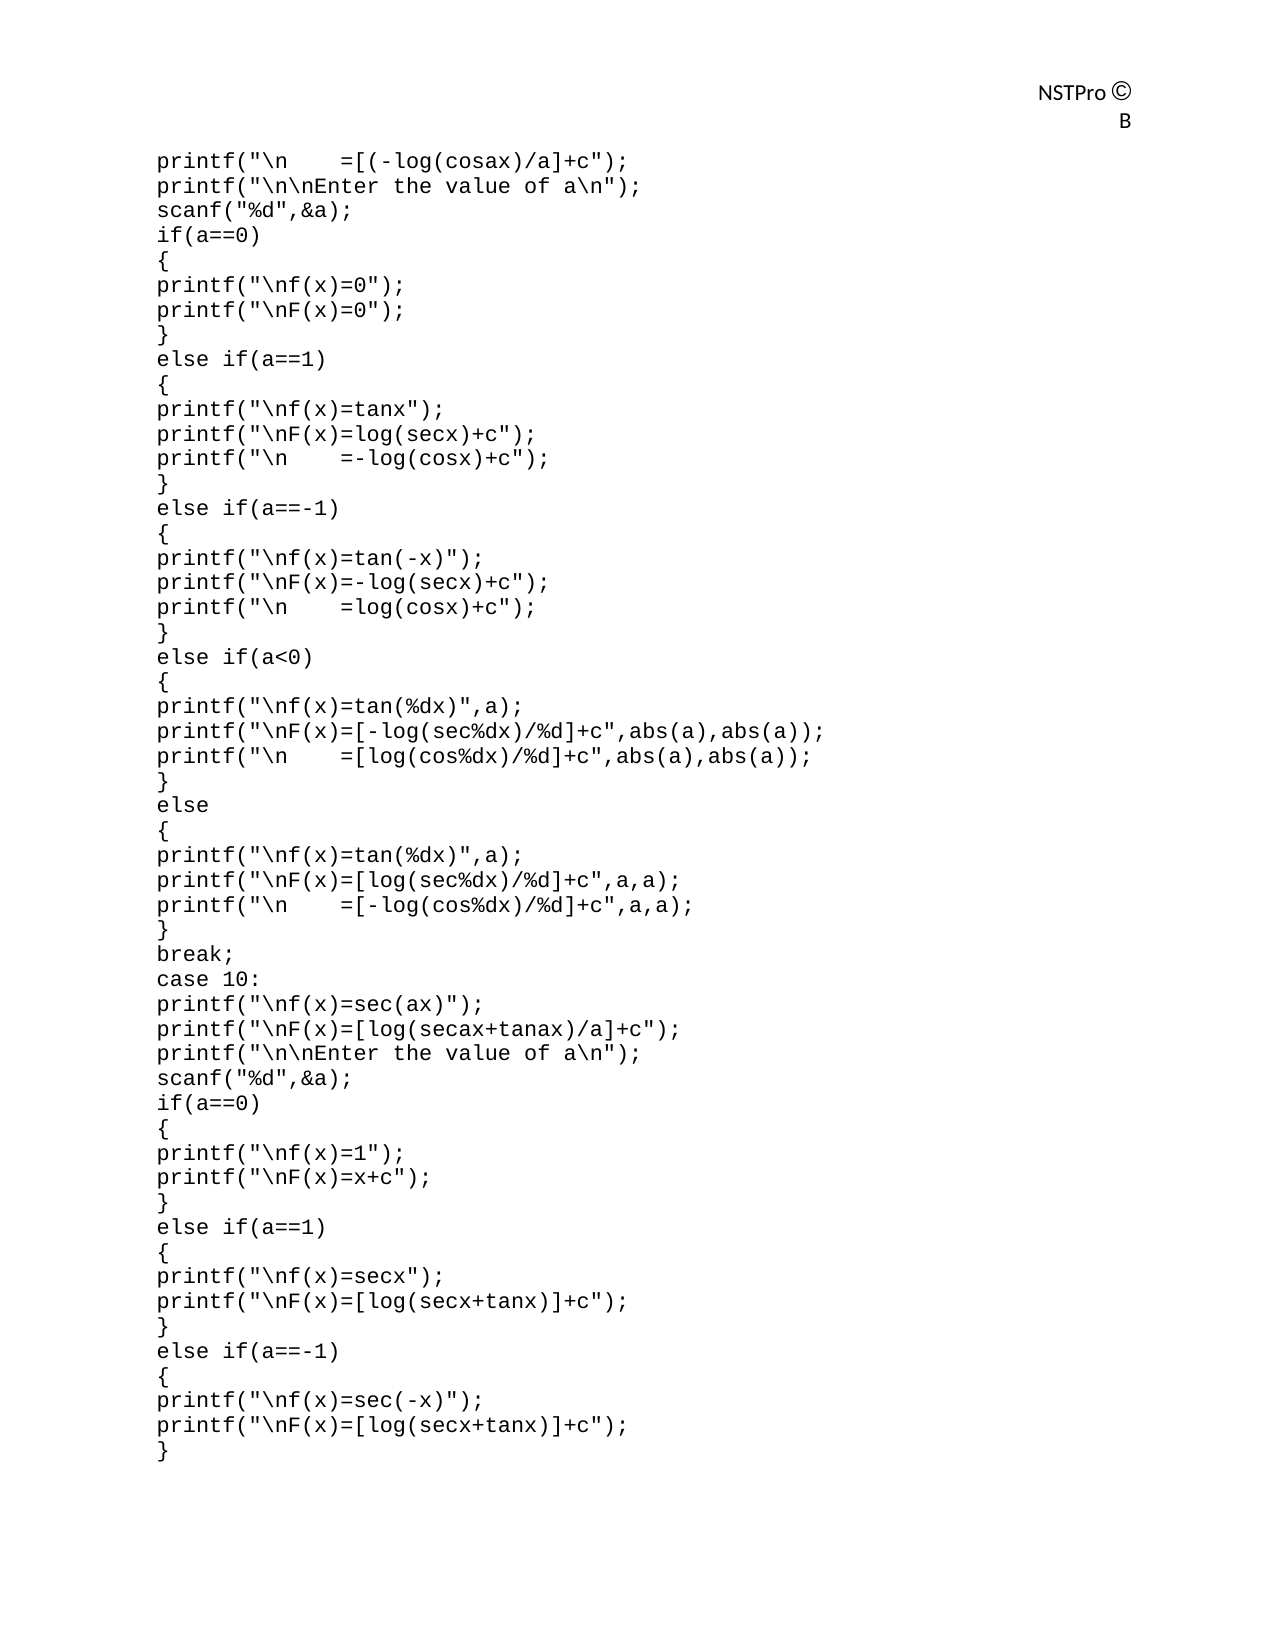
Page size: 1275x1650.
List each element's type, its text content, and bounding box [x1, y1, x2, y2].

text printf("\nF(x)=[log(secx+tanx)]+c"); [156, 1290, 1118, 1315]
text else [156, 794, 1118, 819]
text } [156, 621, 1118, 646]
text printf("\nf(x)=secx"); [156, 1266, 1118, 1290]
text printf("\nf(x)=1"); [156, 1142, 1118, 1166]
text printf("\nf(x)=tan(%dx)",a); [156, 844, 1118, 869]
text } [156, 918, 1118, 943]
text printf("\n =[-log(cos%dx)/%d]+c",a,a); [156, 894, 1118, 918]
text } [156, 1191, 1118, 1216]
text } [156, 472, 1118, 497]
text printf("\nF(x)=0"); [156, 299, 1118, 323]
text printf("\n\nEnter the value of a\n"); [156, 175, 1118, 199]
text scanf("%d",&a); [156, 1067, 1118, 1092]
text printf("\nF(x)=log(secx)+c"); [156, 423, 1118, 447]
text else if(a==-1) [156, 1340, 1118, 1365]
text else if(a==-1) [156, 497, 1118, 522]
text printf("\nf(x)=0"); [156, 274, 1118, 299]
text printf("\nf(x)=sec(-x)"); [156, 1389, 1118, 1414]
text else if(a<0) [156, 646, 1118, 671]
text printf("\nF(x)=[log(sec%dx)/%d]+c",a,a); [156, 869, 1118, 894]
text printf("\nF(x)=-log(secx)+c"); [156, 571, 1118, 596]
text } [156, 770, 1118, 794]
text } [156, 1315, 1118, 1340]
text printf("\nF(x)=x+c"); [156, 1166, 1118, 1191]
text printf("\n =[(-log(cosax)/a]+c"); [156, 150, 1118, 175]
text printf("\n =[log(cos%dx)/%d]+c",abs(a),abs(a)); [156, 745, 1118, 770]
text { [156, 819, 1118, 844]
text if(a==0) [156, 224, 1118, 249]
text printf("\n =log(cosx)+c"); [156, 596, 1118, 621]
text printf("\nF(x)=[log(secax+tanax)/a]+c"); [156, 1018, 1118, 1042]
text printf("\nf(x)=tan(%dx)",a); [156, 695, 1118, 720]
text printf("\n =-log(cosx)+c"); [156, 447, 1118, 472]
text { [156, 1241, 1118, 1266]
text else if(a==1) [156, 1216, 1118, 1241]
text printf("\n\nEnter the value of a\n"); [156, 1042, 1118, 1067]
text if(a==0) [156, 1092, 1118, 1117]
text else if(a==1) [156, 348, 1118, 373]
text { [156, 1117, 1118, 1142]
text case 10: [156, 968, 1118, 993]
text printf("\nF(x)=[log(secx+tanx)]+c"); [156, 1414, 1118, 1439]
text printf("\nf(x)=tanx"); [156, 398, 1118, 423]
text { [156, 249, 1118, 274]
text printf("\nF(x)=[-log(sec%dx)/%d]+c",abs(a),abs(a)); [156, 720, 1118, 745]
text { [156, 522, 1118, 547]
text scanf("%d",&a); [156, 199, 1118, 224]
text { [156, 671, 1118, 695]
text printf("\nf(x)=sec(ax)"); [156, 993, 1118, 1018]
text } [156, 323, 1118, 348]
text { [156, 373, 1118, 398]
text { [156, 1365, 1118, 1389]
text } [156, 1439, 1118, 1464]
text break; [156, 943, 1118, 968]
text printf("\nf(x)=tan(-x)"); [156, 547, 1118, 571]
